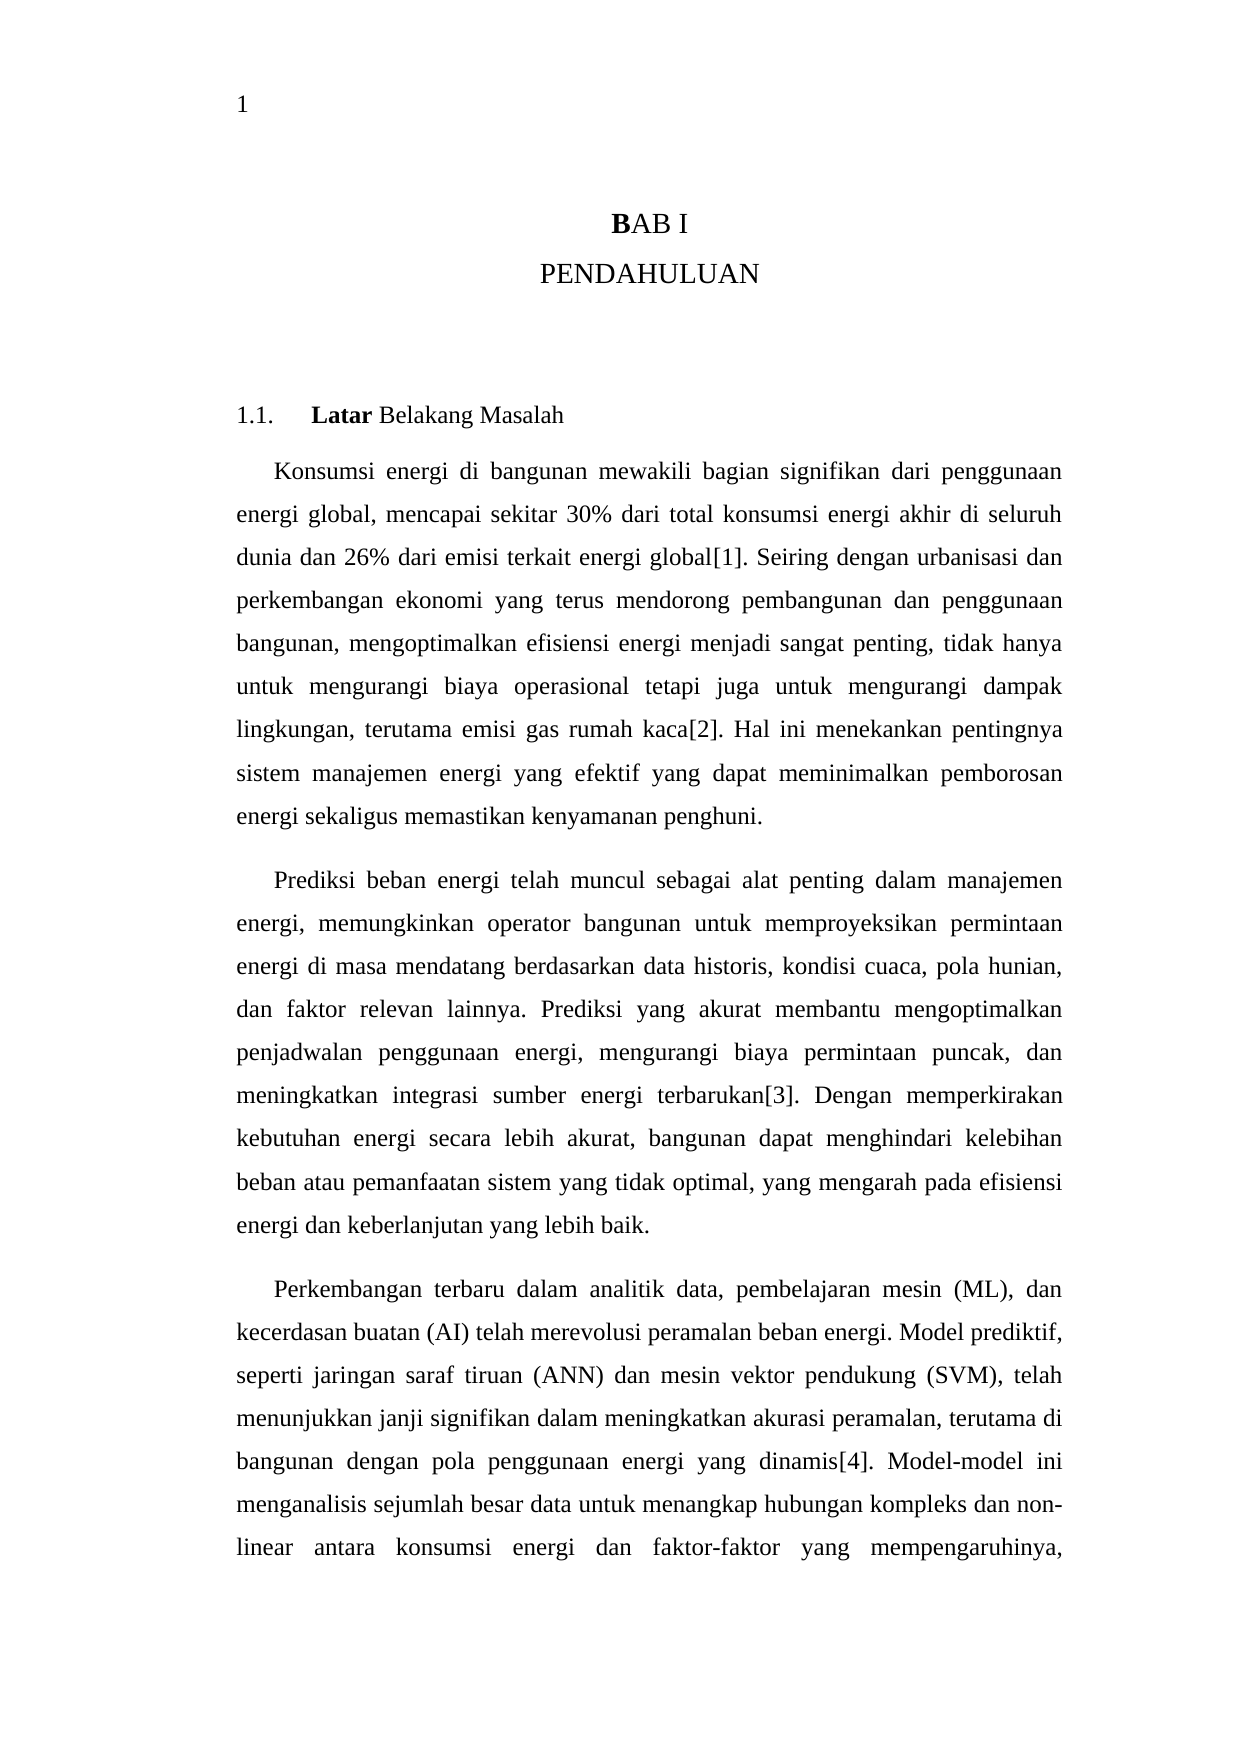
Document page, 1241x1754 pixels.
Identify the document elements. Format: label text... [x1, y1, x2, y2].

text Konsumsi energi di bangunan mewakili bagian signifikan dari penggunaan energi global, mencapai sekitar 30% dari total konsumsi energi akhir di seluruh dunia dan 26% dari emisi terkait energi global. Seiring dengan urbanisasi dan perkembangan ekonomi yang terus mendorong pembangunan dan penggunaan bangunan, mengoptimalkan efisiensi energi menjadi sangat penting, tidak hanya untuk mengurangi biaya operasional tetapi juga untuk mengurangi dampak lingkungan, terutama emisi gas rumah kaca. Hal ini menekankan pentingnya sistem manajemen energi yang efektif yang dapat meminimalkan pemborosan energi sekaligus memastikan kenyamanan penghuni. [236, 456, 1063, 829]
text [236, 1274, 1063, 1561]
text Prediksi beban energi telah muncul sebagai alat penting dalam manajemen energi, memungkinkan operator bangunan untuk memproyeksikan permintaan energi di masa mendatang berdasarkan data historis, kondisi cuaca, pola hunian, dan faktor relevan lainnya. Prediksi yang akurat membantu mengoptimalkan penjadwalan penggunaan energi, mengurangi biaya permintaan puncak, dan meningkatkan integrasi sumber energi terbarukan. Dengan memperkirakan kebutuhan energi secara lebih akurat, bangunan dapat menghindari kelebihan beban atau pemanfaatan sistem yang tidak optimal, yang mengarah pada efisiensi energi dan keberlanjutan yang lebih baik. [236, 865, 1063, 1238]
subtitle BAB I PENDAHULUAN [221, 206, 1063, 290]
subtitle Latar Belakang Masalah [236, 400, 1063, 429]
